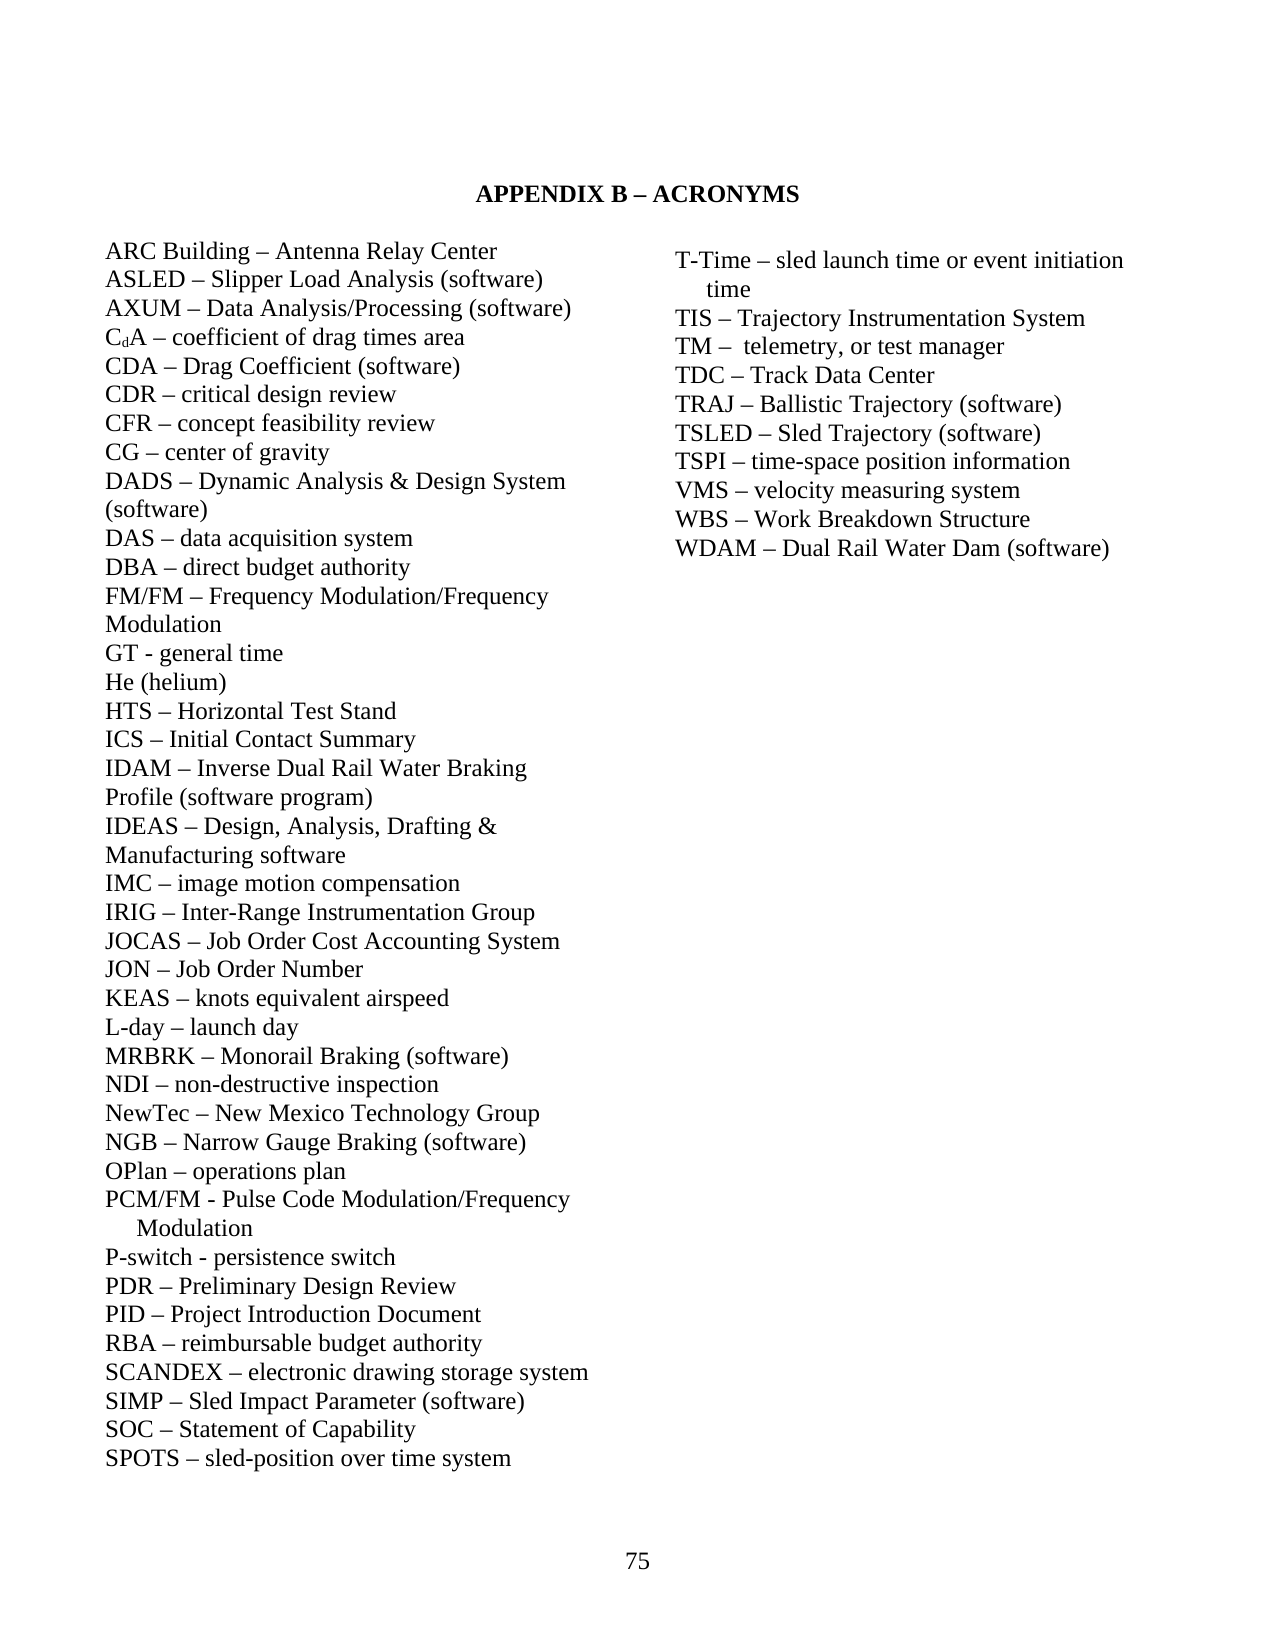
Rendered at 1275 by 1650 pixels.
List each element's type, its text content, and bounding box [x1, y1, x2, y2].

text HTS – Horizontal Test Stand ICS – Initial Contact Summary [105, 696, 433, 753]
text T-Time – sled launch time or event initiation time [675, 245, 1126, 303]
text TIS – Trajectory Instrumentation System TM – telemetry, or test manager [675, 303, 1088, 360]
text MRBRK – Monorail Braking (software) NDI – non-destructive inspection [105, 1041, 511, 1098]
text P-switch - persistence switch [105, 1242, 593, 1271]
text CFR – concept feasibility review CG – center of gravity [105, 408, 437, 466]
text TDC – Track Data Center [675, 360, 1135, 389]
text PDR – Preliminary Design Review PID – Project Introduction Document RBA – reimbursable budget authority [105, 1271, 483, 1357]
text DAS – data acquisition system DBA – direct budget authority [105, 523, 415, 581]
text KEAS – knots equivalent airspeed L-day – launch day [105, 983, 450, 1041]
text IMC – image motion compensation [105, 868, 593, 897]
text CDA – Drag Coefficient (software) CDR – critical design review [105, 351, 462, 408]
text IRIG – Inter-Range Instrumentation Group JOCAS – Job Order Cost Accounting System JON – Job Order Number [105, 897, 563, 983]
text PCM/FM - Pulse Code Modulation/Frequency Modulation [105, 1184, 593, 1242]
text IDEAS – Design, Analysis, Drafting & Manufacturing software [105, 811, 499, 868]
text WDAM – Dual Rail Water Dam (software) [675, 533, 1135, 562]
text DADS – Dynamic Analysis & Design System (software) [105, 466, 568, 523]
text TRAJ – Ballistic Trajectory (software) TSLED – Sled Trajectory (software) TSPI – time-space position information VMS – velocity measuring system WBS – Work Breakdown Structure [675, 389, 1073, 533]
text ARC Building – Antenna Relay Center ASLED – Slipper Load Analysis (software) AXUM – Data Analysis/Processing (software) CdA – coefficient of drag times area [105, 236, 574, 351]
text IDAM – Inverse Dual Rail Water Braking Profile (software program) [105, 753, 529, 811]
text FM/FM – Frequency Modulation/Frequency Modulation [105, 581, 593, 638]
subtitle APPENDIX B – ACRONYMS [474, 179, 801, 207]
text SOC – Statement of Capability [105, 1414, 593, 1443]
text GT - general time He (helium) [105, 638, 285, 696]
text NewTec – New Mexico Technology Group NGB – Narrow Gauge Braking (software) OPlan – operations plan [105, 1098, 574, 1184]
text SPOTS – sled-position over time system [105, 1443, 593, 1472]
text SCANDEX – electronic drawing storage system SIMP – Sled Impact Parameter (software) [105, 1357, 591, 1414]
